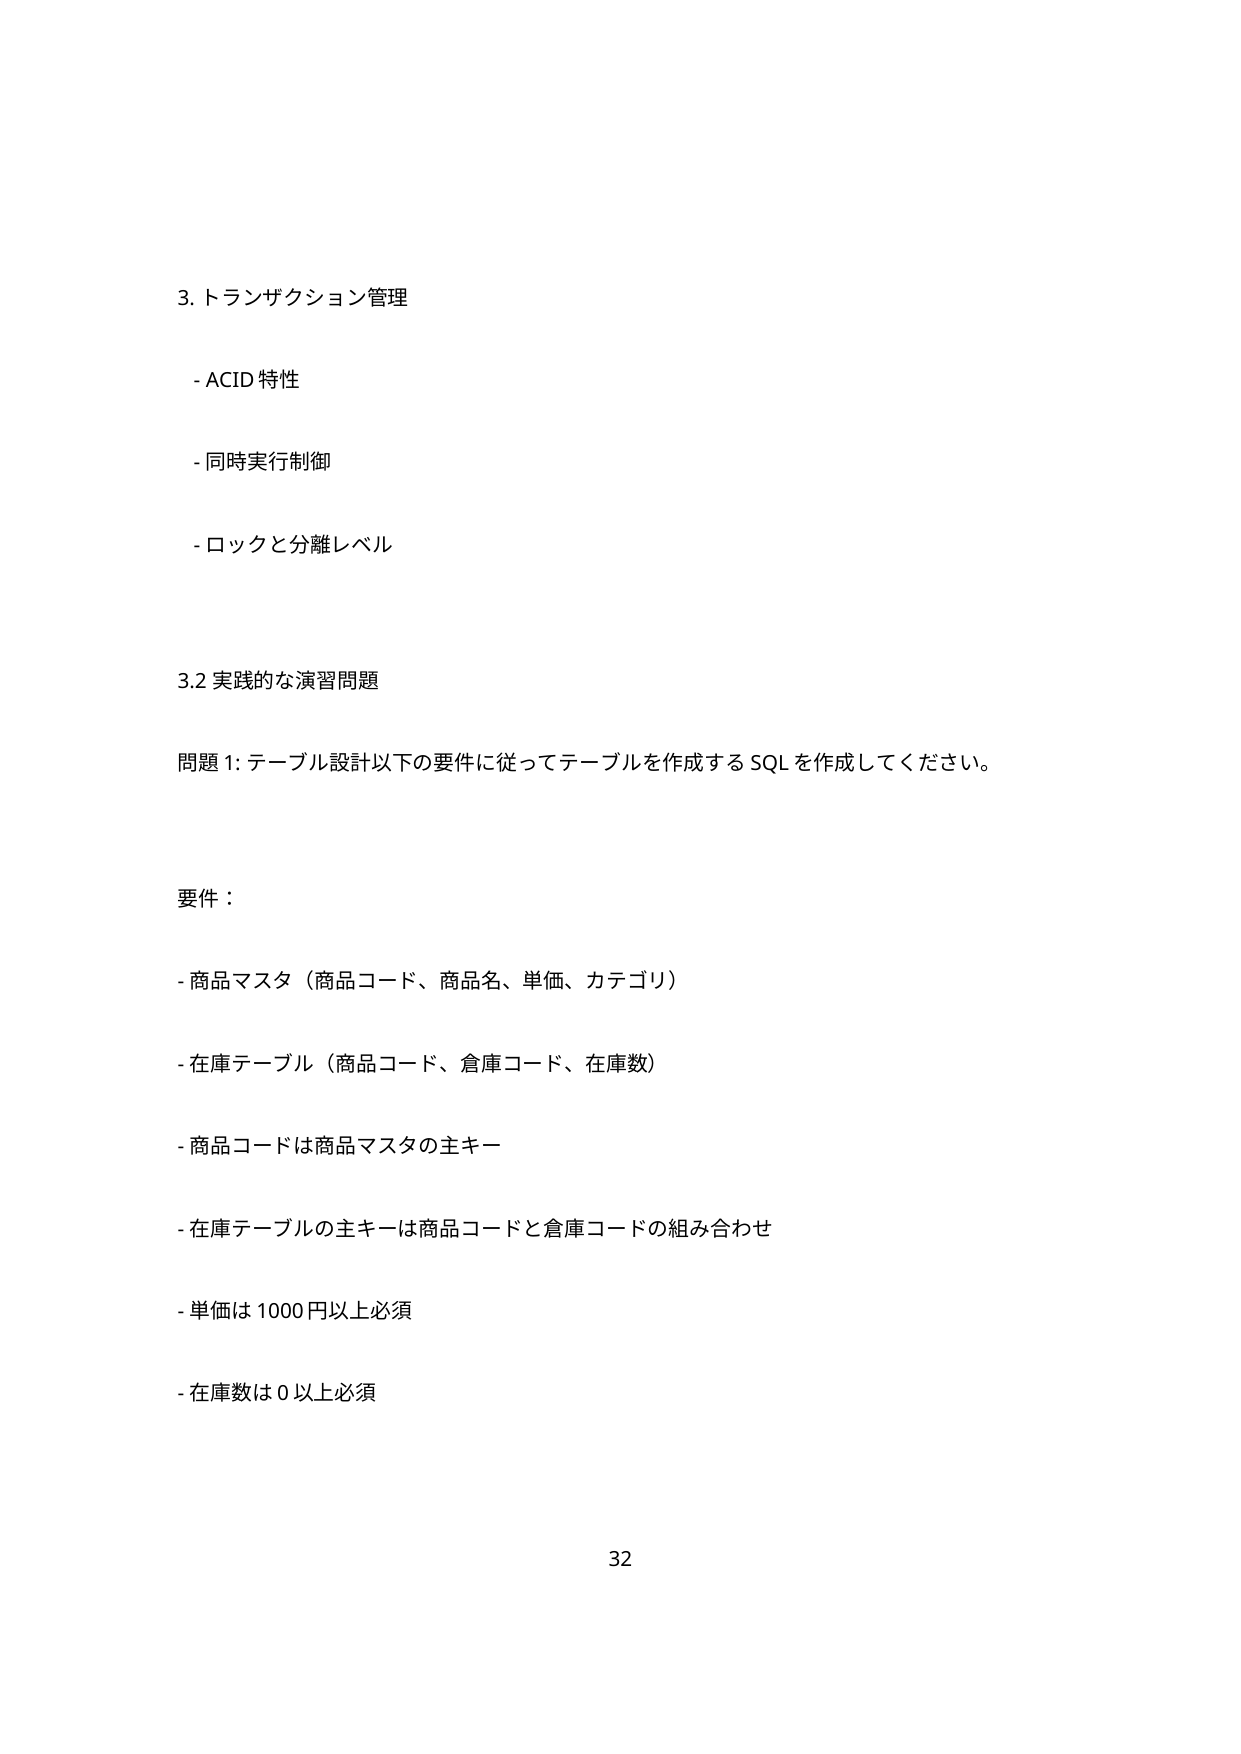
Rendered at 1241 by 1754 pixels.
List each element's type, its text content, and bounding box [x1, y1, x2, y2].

text - 在庫テーブル（商品コード、倉庫コード、在庫数） [177, 1034, 1063, 1091]
text - 商品コードは商品マスタの主キー [177, 1116, 1063, 1173]
text - 在庫数は0以上必須 [177, 1363, 1063, 1420]
text 3.2 実践的な演習問題 [177, 651, 1063, 708]
text - 単価は1000円以上必須 [177, 1281, 1063, 1338]
text 要件： [177, 869, 1063, 926]
text - 在庫テーブルの主キーは商品コードと倉庫コードの組み合わせ [177, 1198, 1063, 1256]
text - 商品マスタ（商品コード、商品名、単価、カテゴリ） [177, 951, 1063, 1008]
text - ACID特性 [177, 350, 1063, 407]
text - ロックと分離レベル [177, 514, 1063, 572]
text 3. トランザクション管理 [177, 267, 1063, 324]
text 問題1: テーブル設計以下の要件に従ってテーブルを作成するSQLを作成してください。 [177, 733, 1063, 790]
text - 同時実行制御 [177, 432, 1063, 489]
